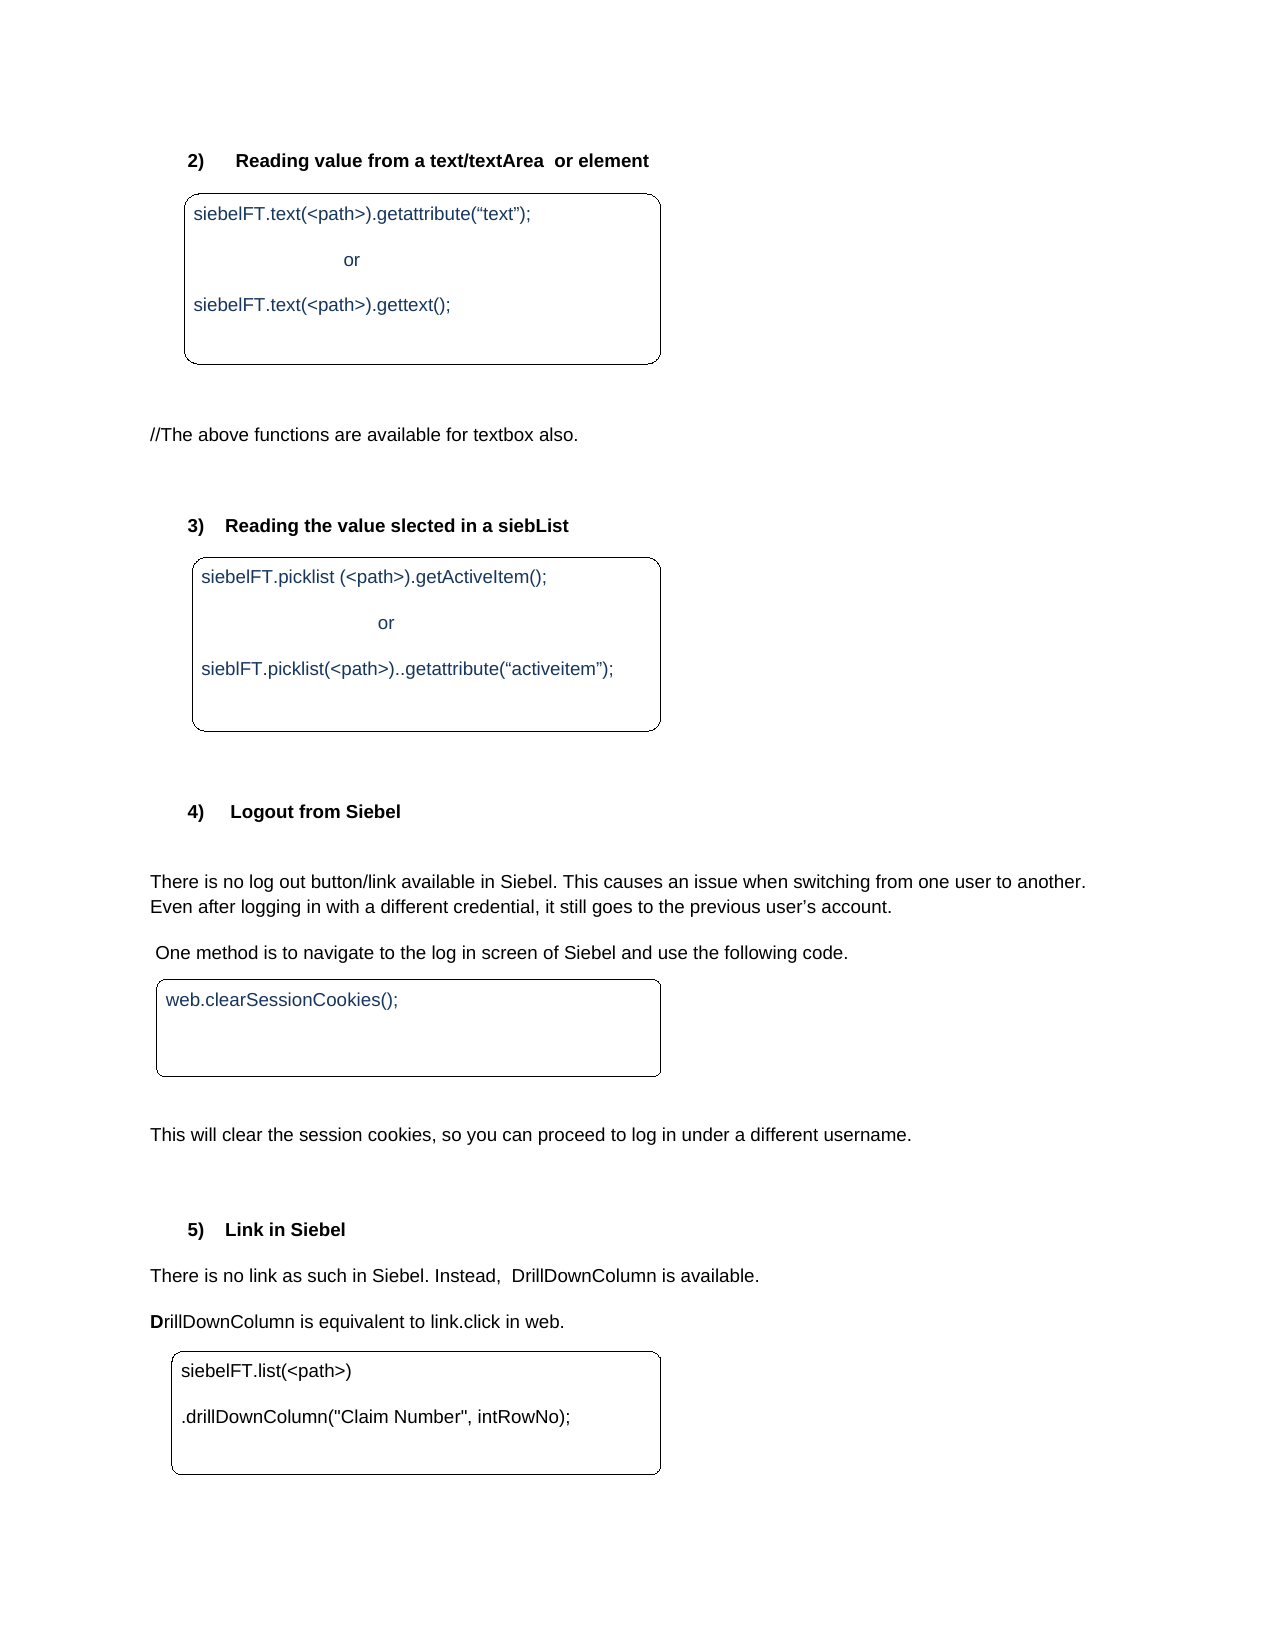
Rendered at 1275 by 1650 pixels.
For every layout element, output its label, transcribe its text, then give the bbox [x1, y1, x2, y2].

text This will clear the session cookies, so you can proceed to log in under a different username. [150, 1124, 1125, 1146]
list Logout from Siebel [187, 801, 1125, 822]
list Reading the value slected in a siebList [187, 515, 1125, 537]
text DrillDownColumn is equivalent to link.click in web. [150, 1310, 1125, 1332]
text There is no log out button/link available in Siebel. This causes an issue when switching from one user to another. Even after logging in with a different credential, it still goes to the previous user’s account. [150, 871, 1125, 917]
text There is no link as such in Siebel. Instead, DrillDownColumn is available. [150, 1265, 1125, 1286]
text //The above functions are available for textbox also. [150, 424, 1125, 445]
text One method is to navigate to the log in screen of Siebel and use the following code. [150, 941, 1125, 963]
list Reading value from a text/textArea or element [187, 150, 1125, 172]
list Link in Siebel [187, 1219, 1125, 1241]
